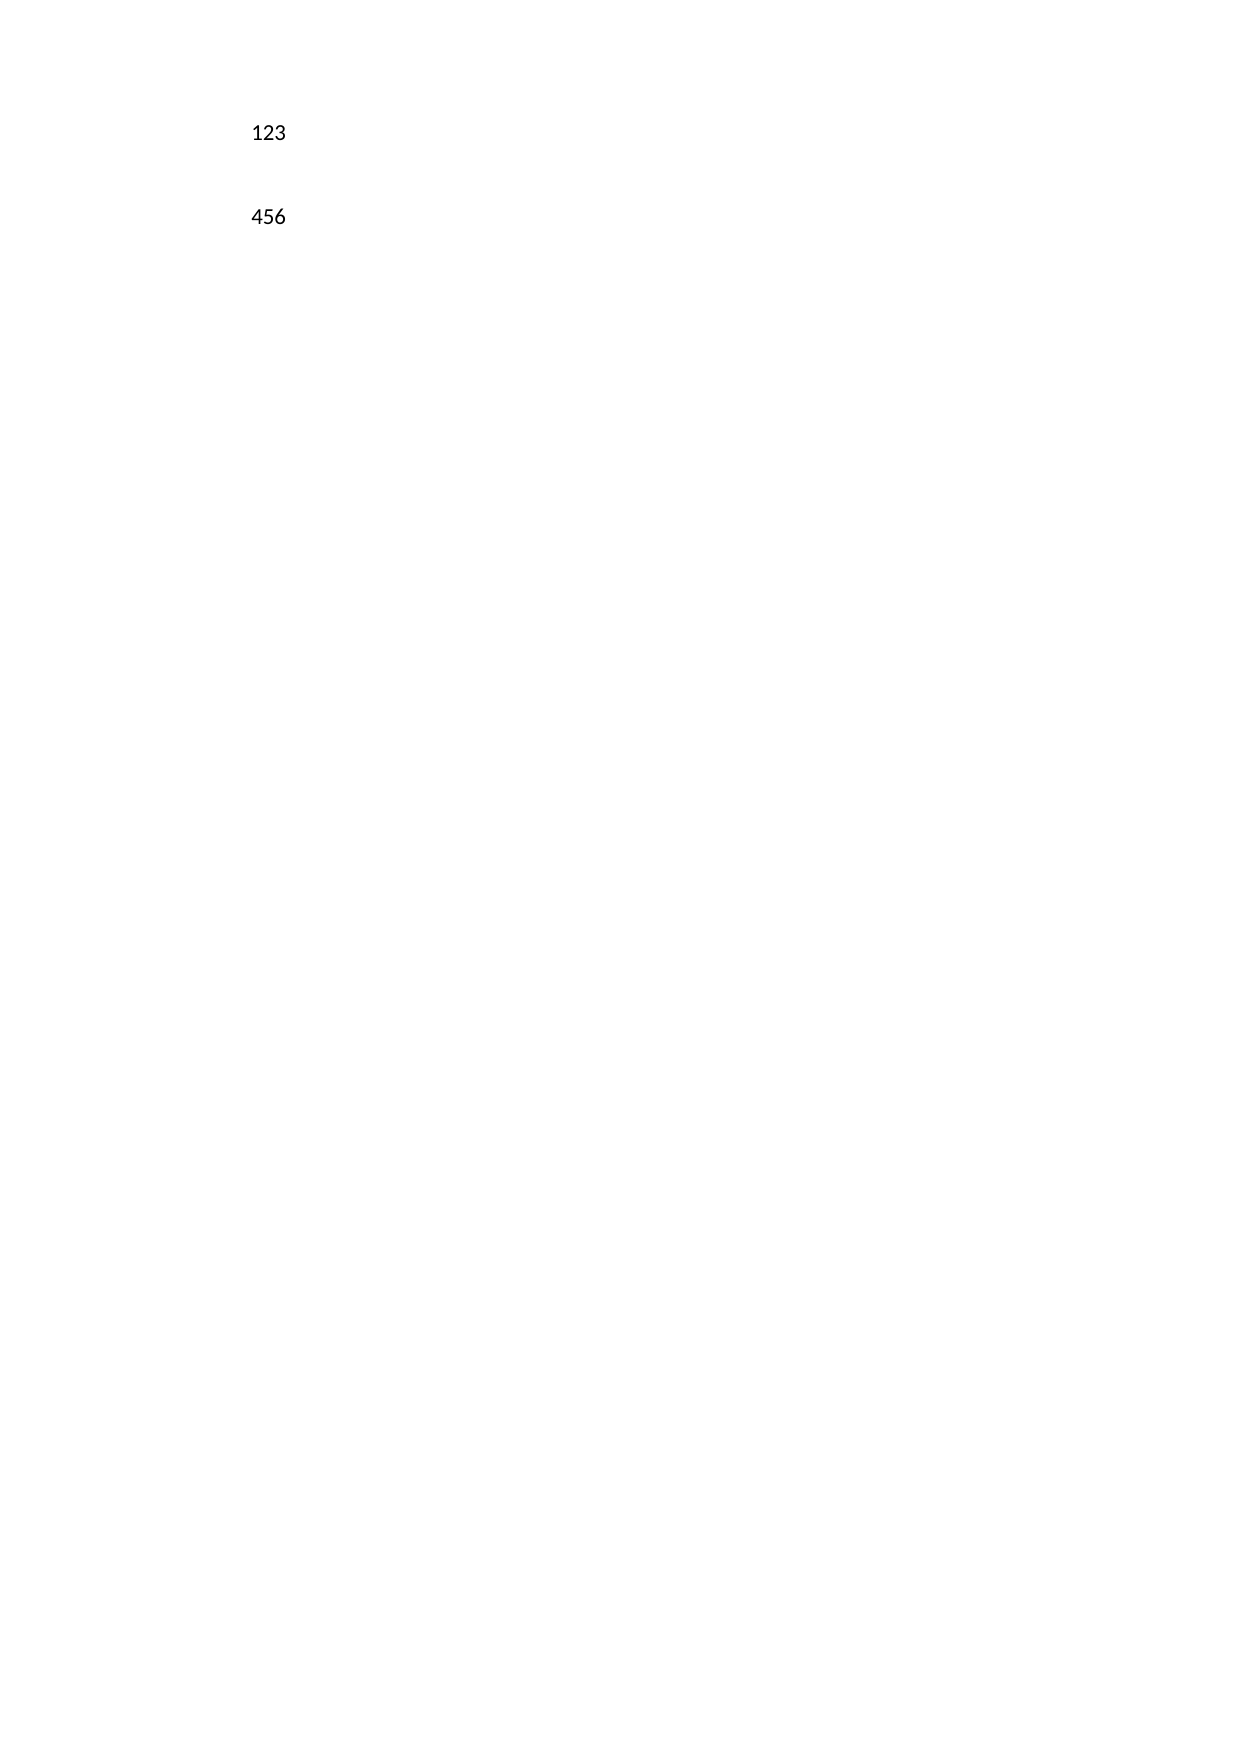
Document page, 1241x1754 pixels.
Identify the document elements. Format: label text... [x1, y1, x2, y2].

text 123 [177, 118, 1152, 146]
text 456 [177, 202, 1152, 230]
